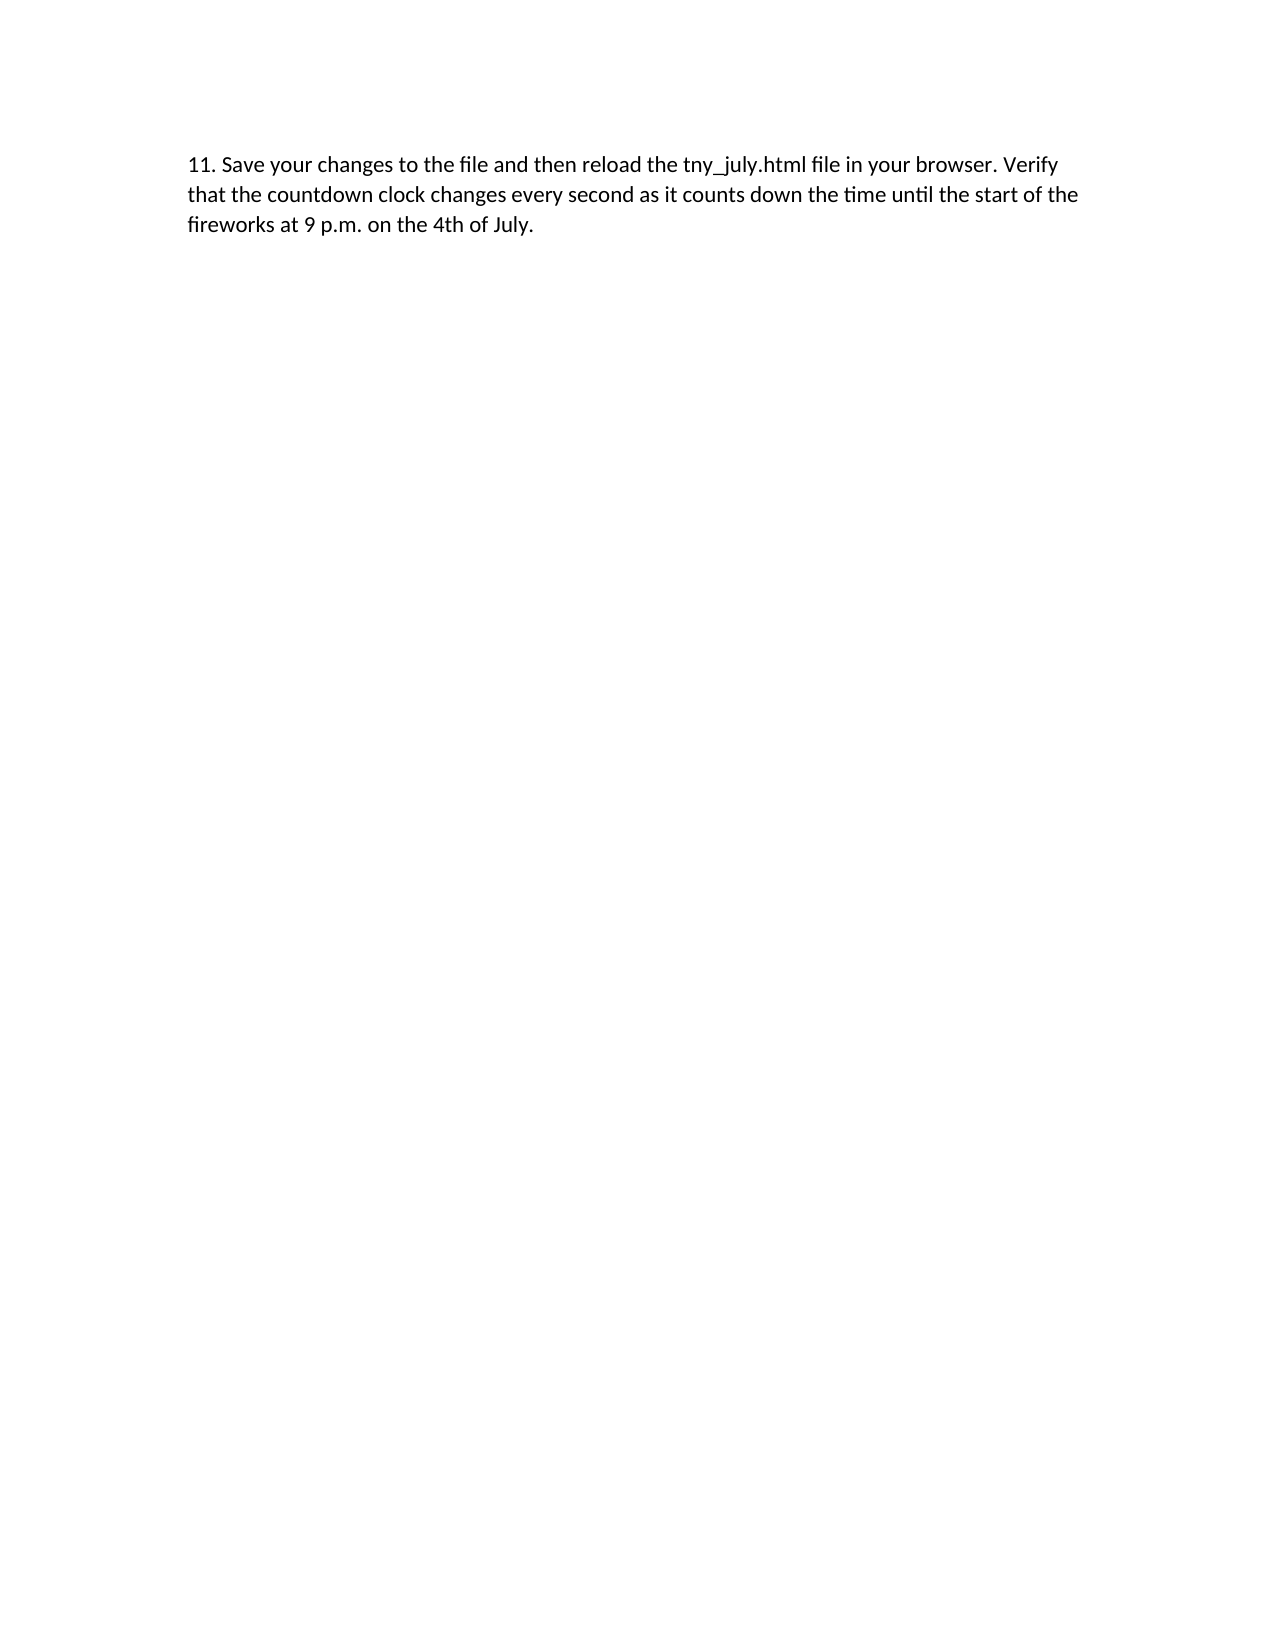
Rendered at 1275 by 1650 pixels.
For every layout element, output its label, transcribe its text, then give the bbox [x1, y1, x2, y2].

text 11. Save your changes to the file and then reload the tny_july.html file in your browser. Verify that the countdown clock changes every second as it counts down the time until the start of the fireworks at 9 p.m. on the 4th of July. [187, 150, 1087, 238]
